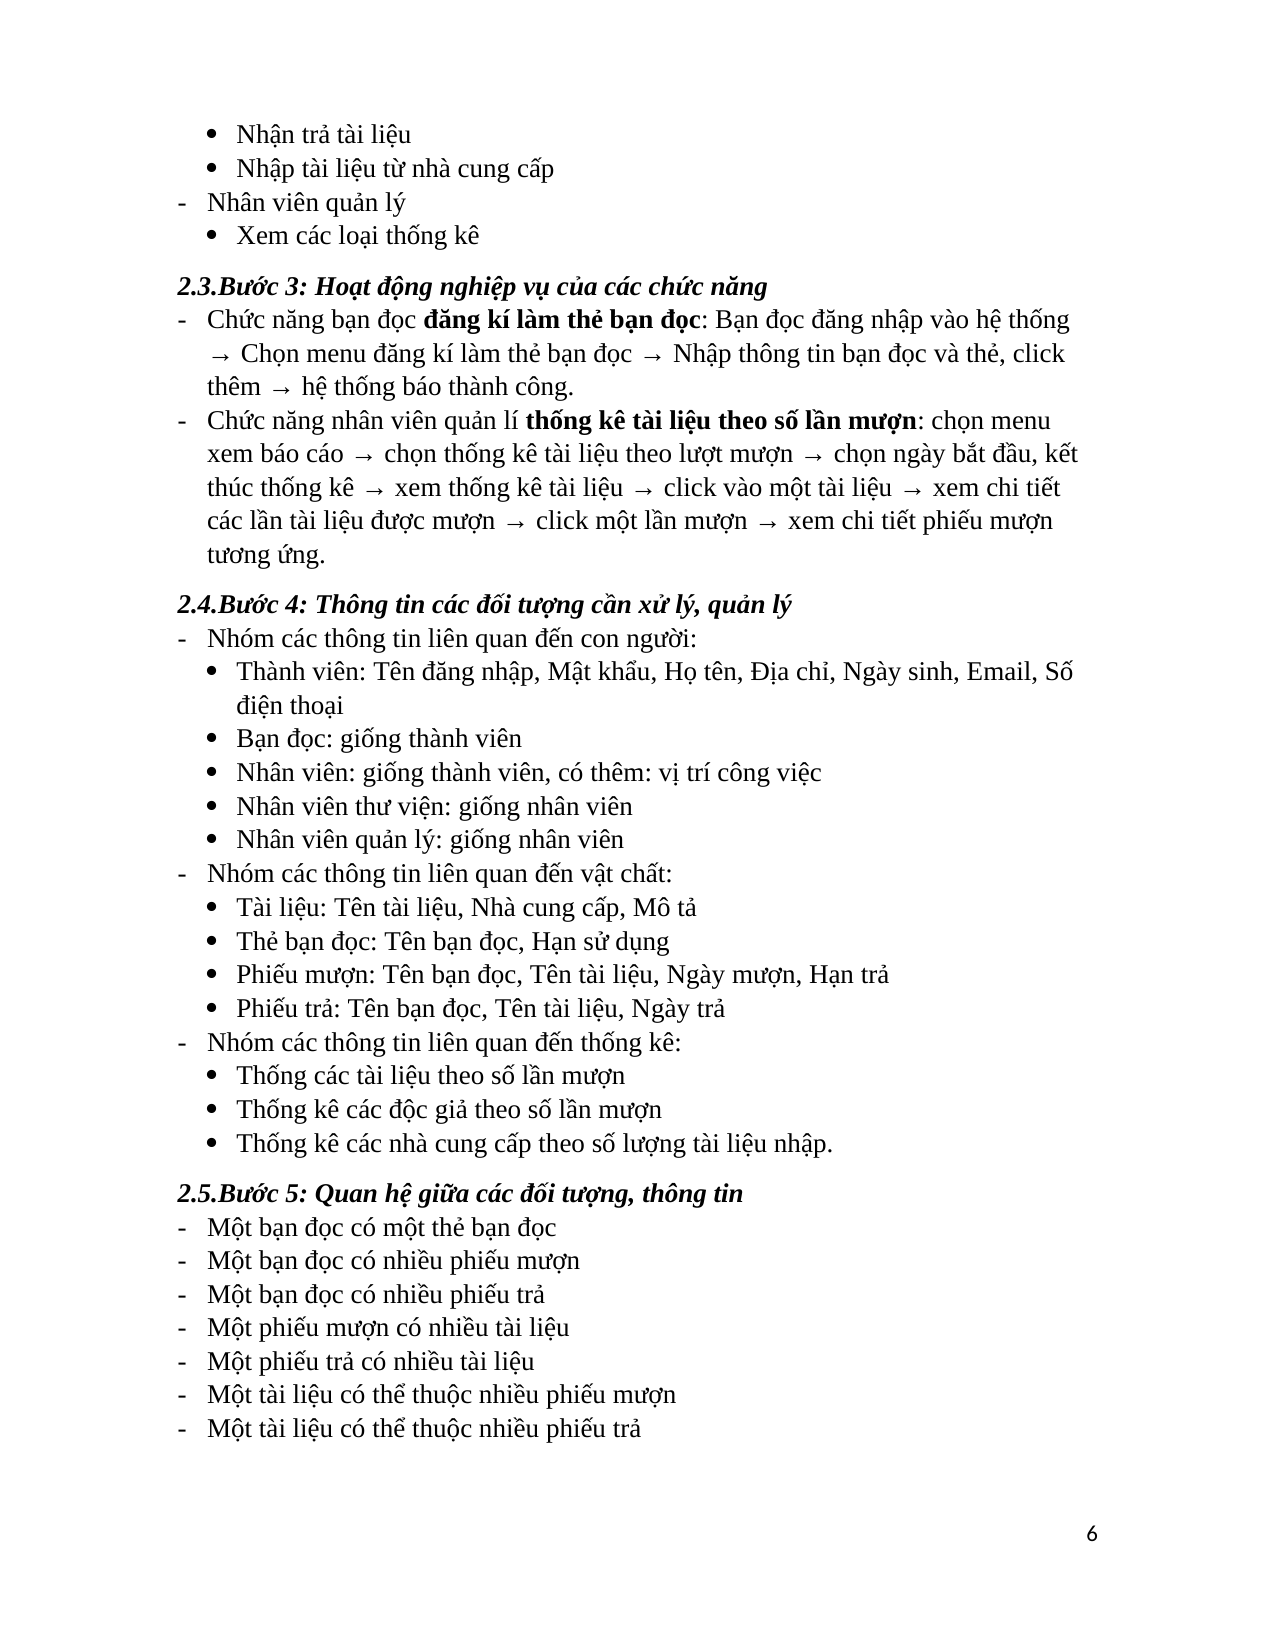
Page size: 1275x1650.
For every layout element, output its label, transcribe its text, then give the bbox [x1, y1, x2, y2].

list Nhân viên: giống thành viên, có thêm: vị trí công việc [207, 756, 1098, 787]
list Xem các loại thống kê [207, 219, 1098, 250]
subtitle 2.4.Bước 4: Thông tin các đối tượng cần xử lý, quản lý [177, 588, 1098, 619]
subtitle 2.3.Bước 3: Hoạt động nghiệp vụ của các chức năng [177, 269, 1098, 301]
list Một bạn đọc có một thẻ bạn đọc [177, 1211, 1098, 1242]
list Tài liệu: Tên tài liệu, Nhà cung cấp, Mô tả [207, 891, 1098, 922]
list Thống kê các nhà cung cấp theo số lượng tài liệu nhập. [207, 1127, 1098, 1158]
list Bạn đọc: giống thành viên [207, 722, 1098, 754]
list Phiếu trả: Tên bạn đọc, Tên tài liệu, Ngày trả [207, 992, 1098, 1023]
list Chức năng nhân viên quản lí thống kê tài liệu theo số lần mượn: chọn menu xem báo cáo → chọn thống kê tài liệu theo lượt mượn → chọn ngày bắt đầu, kết thúc thống kê → xem thống kê tài liệu → click vào một tài liệu → xem chi tiết các lần tài liệu được mượn → click một lần mượn → xem chi tiết phiếu mượn tương ứng. [177, 404, 1098, 569]
list Nhóm các thông tin liên quan đến con người: [177, 622, 1098, 653]
list Nhân viên quản lý: giống nhân viên [207, 824, 1098, 855]
list Nhóm các thông tin liên quan đến vật chất: [177, 857, 1098, 888]
list Thống các tài liệu theo số lần mượn [207, 1059, 1098, 1091]
list Thành viên: Tên đăng nhập, Mật khẩu, Họ tên, Địa chỉ, Ngày sinh, Email, Số điện thoại [207, 655, 1098, 720]
list Thống kê các độc giả theo số lần mượn [207, 1093, 1098, 1124]
subtitle 2.5.Bước 5: Quan hệ giữa các đối tượng, thông tin [177, 1177, 1098, 1208]
list Một phiếu trả có nhiều tài liệu [177, 1345, 1098, 1376]
list Nhân viên thư viện: giống nhân viên [207, 790, 1098, 821]
list Nhận trả tài liệu [207, 118, 1098, 149]
list Một phiếu mượn có nhiều tài liệu [177, 1312, 1098, 1343]
list Một tài liệu có thể thuộc nhiều phiếu trả [177, 1412, 1098, 1443]
list Thẻ bạn đọc: Tên bạn đọc, Hạn sử dụng [207, 925, 1098, 956]
list Nhân viên quản lý [177, 186, 1098, 217]
list Phiếu mượn: Tên bạn đọc, Tên tài liệu, Ngày mượn, Hạn trả [207, 958, 1098, 990]
list Nhóm các thông tin liên quan đến thống kê: [177, 1026, 1098, 1057]
list Nhập tài liệu từ nhà cung cấp [207, 152, 1098, 183]
list Một tài liệu có thể thuộc nhiều phiếu mượn [177, 1379, 1098, 1410]
list Chức năng bạn đọc đăng kí làm thẻ bạn đọc: Bạn đọc đăng nhập vào hệ thống → Chọn menu đăng kí làm thẻ bạn đọc → Nhập thông tin bạn đọc và thẻ, click thêm → hệ thống báo thành công. [177, 303, 1098, 401]
list Một bạn đọc có nhiều phiếu mượn [177, 1244, 1098, 1276]
list Một bạn đọc có nhiều phiếu trả [177, 1278, 1098, 1309]
